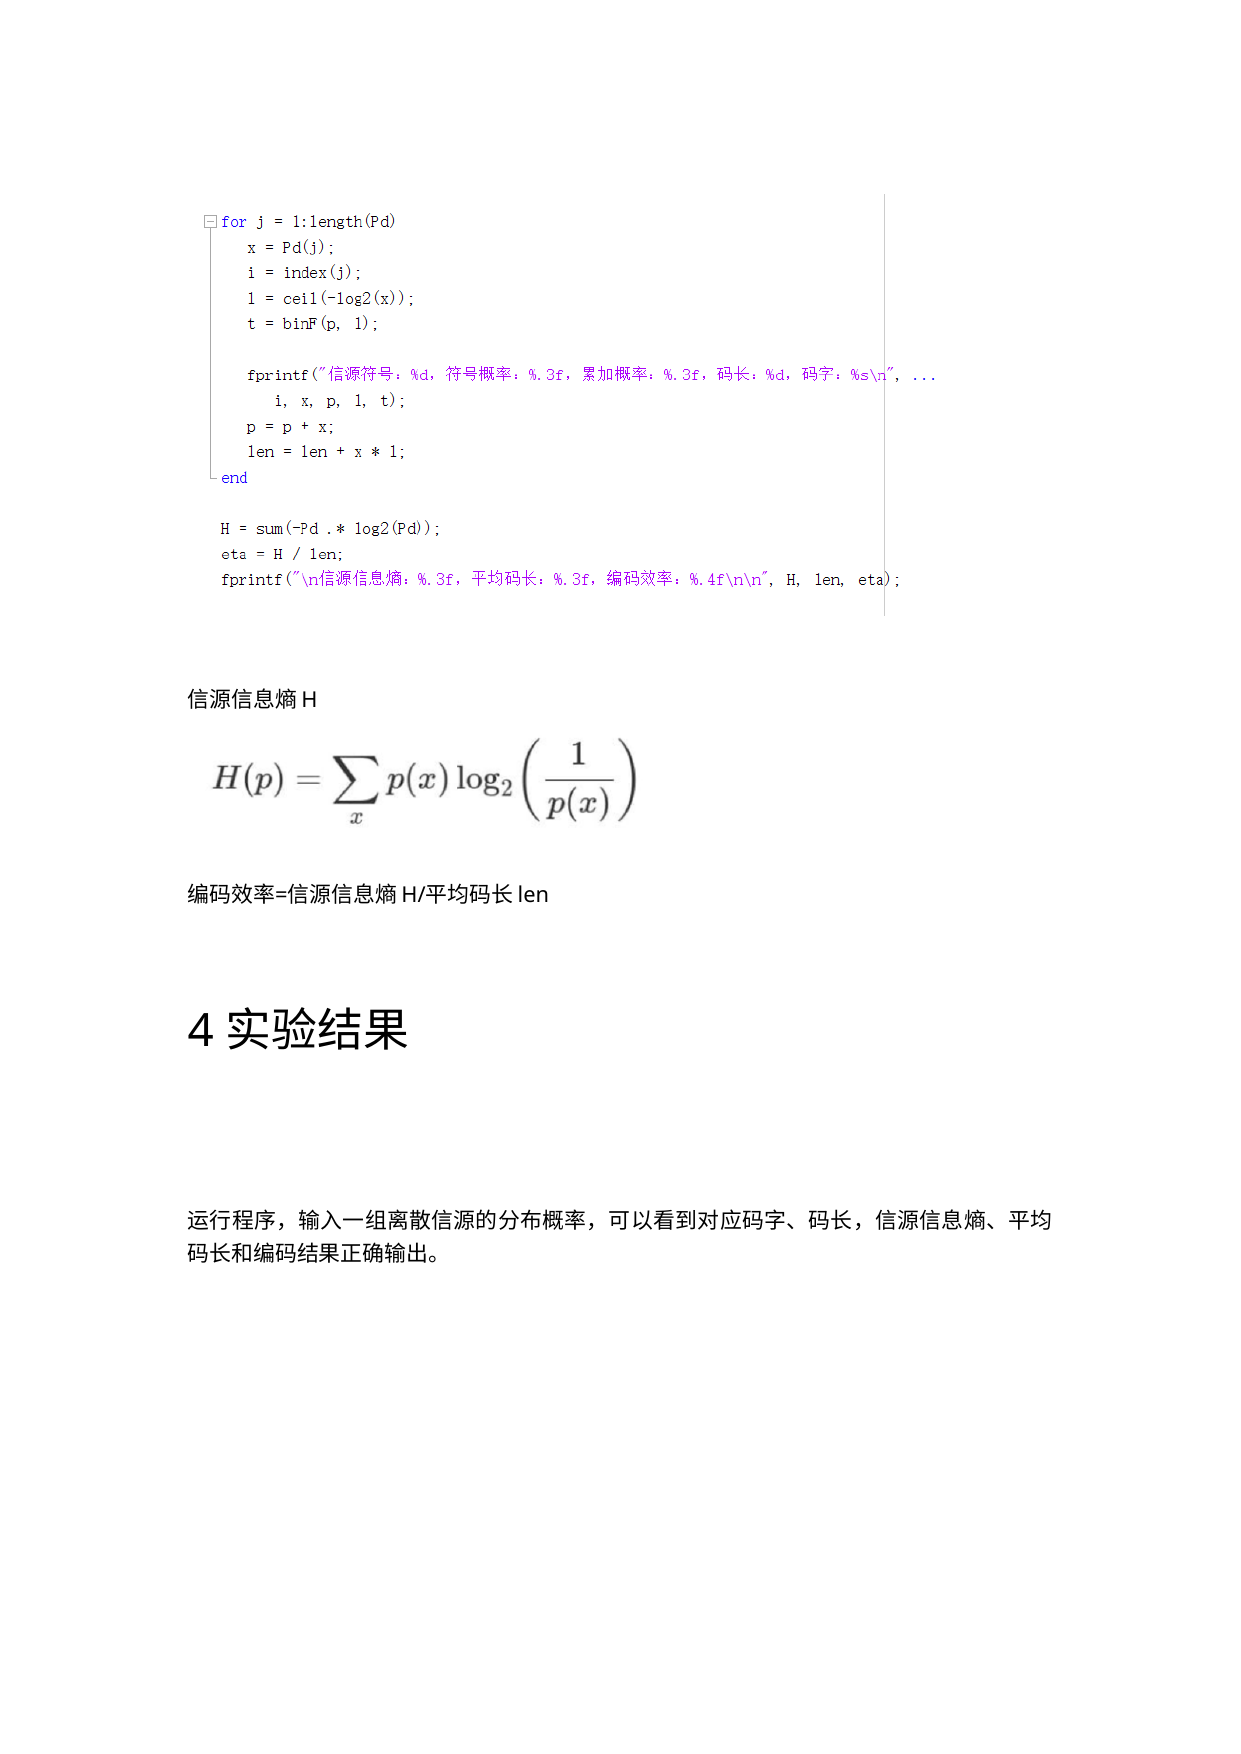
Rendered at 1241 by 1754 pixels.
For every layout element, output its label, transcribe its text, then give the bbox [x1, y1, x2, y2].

text 信源信息熵H [187, 682, 1053, 714]
subtitle 4 实验结果 [187, 977, 1053, 1075]
text 运行程序，输入一组离散信源的分布概率，可以看到对应码字、码长，信源信息熵、平均码长和编码结果正确输出。 [187, 1203, 1053, 1268]
picture [189, 726, 669, 846]
picture [187, 194, 1053, 616]
